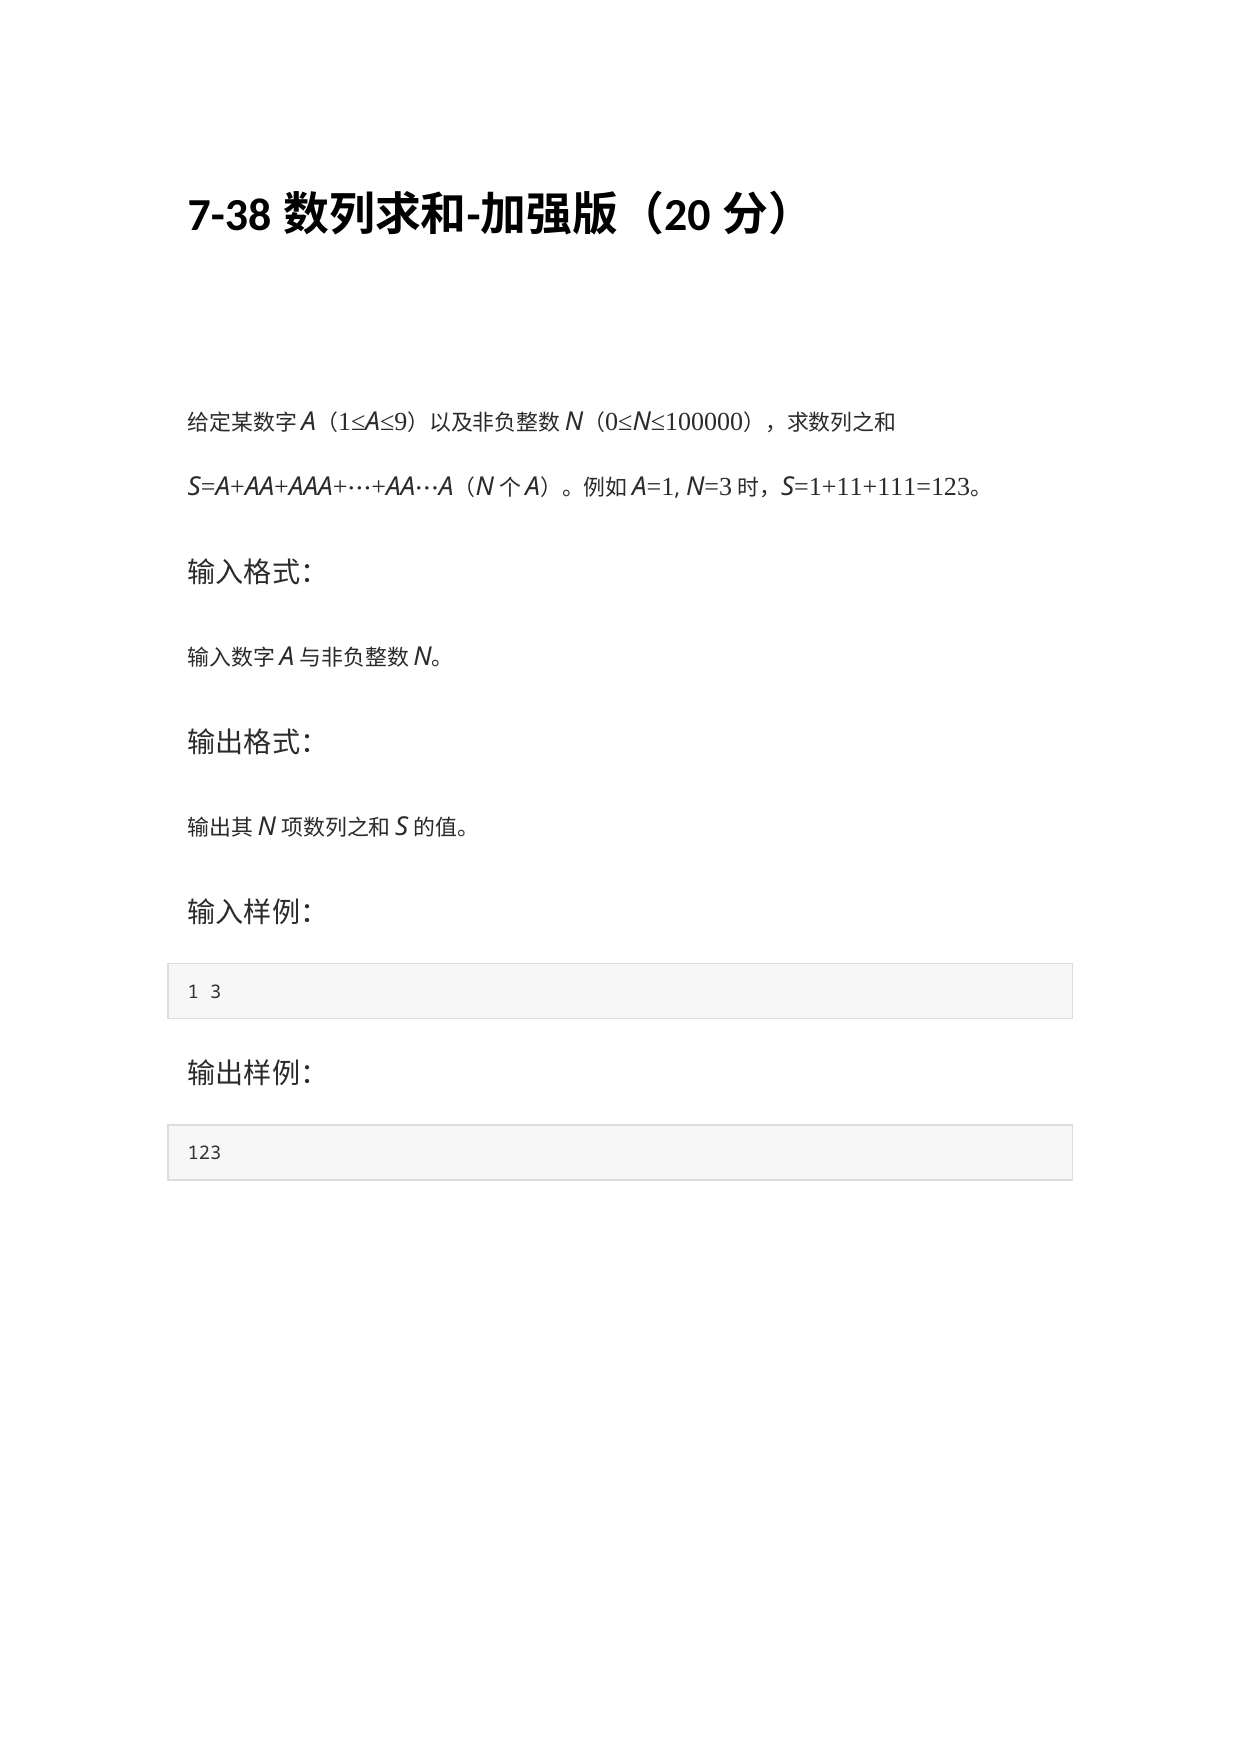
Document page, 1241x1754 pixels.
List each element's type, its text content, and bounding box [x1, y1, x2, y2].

subtitle 7-38 数列求和-加强版（20 分） [187, 162, 1053, 259]
text 给定某数字A（1≤A≤9）以及非负整数N（0≤N≤100000），求数列之和S=A+AA+AAA+⋯+AA⋯A（N个A）。例如A=1, N=3时，S=1+11+111=123。 [187, 388, 1053, 518]
text 输入数字A与非负整数N。 [187, 623, 1053, 688]
text 输出其N项数列之和S的值。 [187, 793, 1053, 858]
text 123 [169, 1126, 1072, 1179]
subtitle 输出样例： [187, 1039, 1053, 1104]
subtitle 输出格式： [187, 708, 1053, 773]
text 1 3 [169, 964, 1072, 1018]
subtitle 输入样例： [187, 878, 1053, 943]
subtitle 输入格式： [187, 538, 1053, 603]
